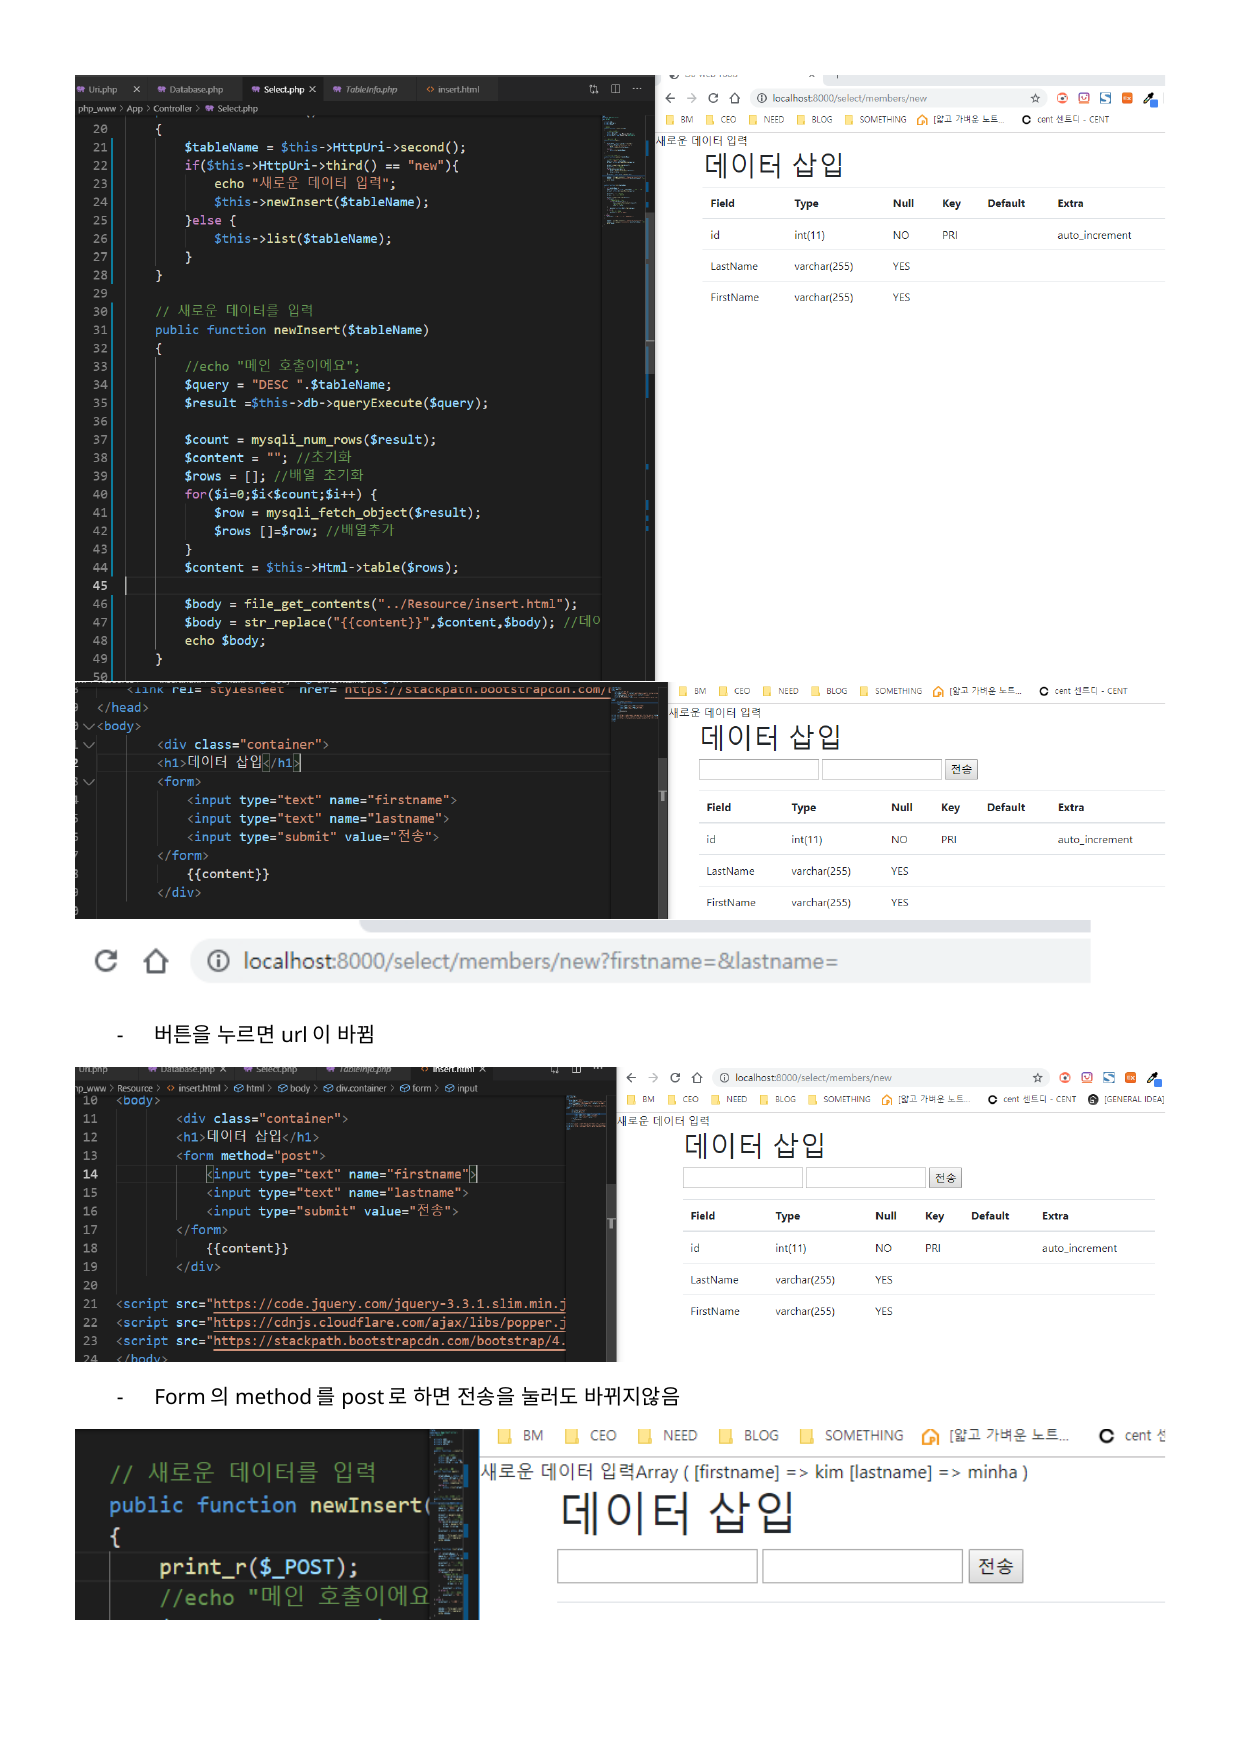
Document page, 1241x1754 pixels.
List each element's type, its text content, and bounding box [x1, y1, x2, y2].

picture [75, 682, 1166, 919]
picture [75, 1067, 1166, 1362]
picture [75, 920, 1091, 999]
list 버튼을 누르면 url이 바뀜 [117, 1018, 1165, 1048]
picture [75, 75, 1166, 681]
list Form의 method를 post로 하면 전송을 눌러도 바뀌지않음 [117, 1380, 1165, 1410]
picture [75, 1429, 1166, 1620]
